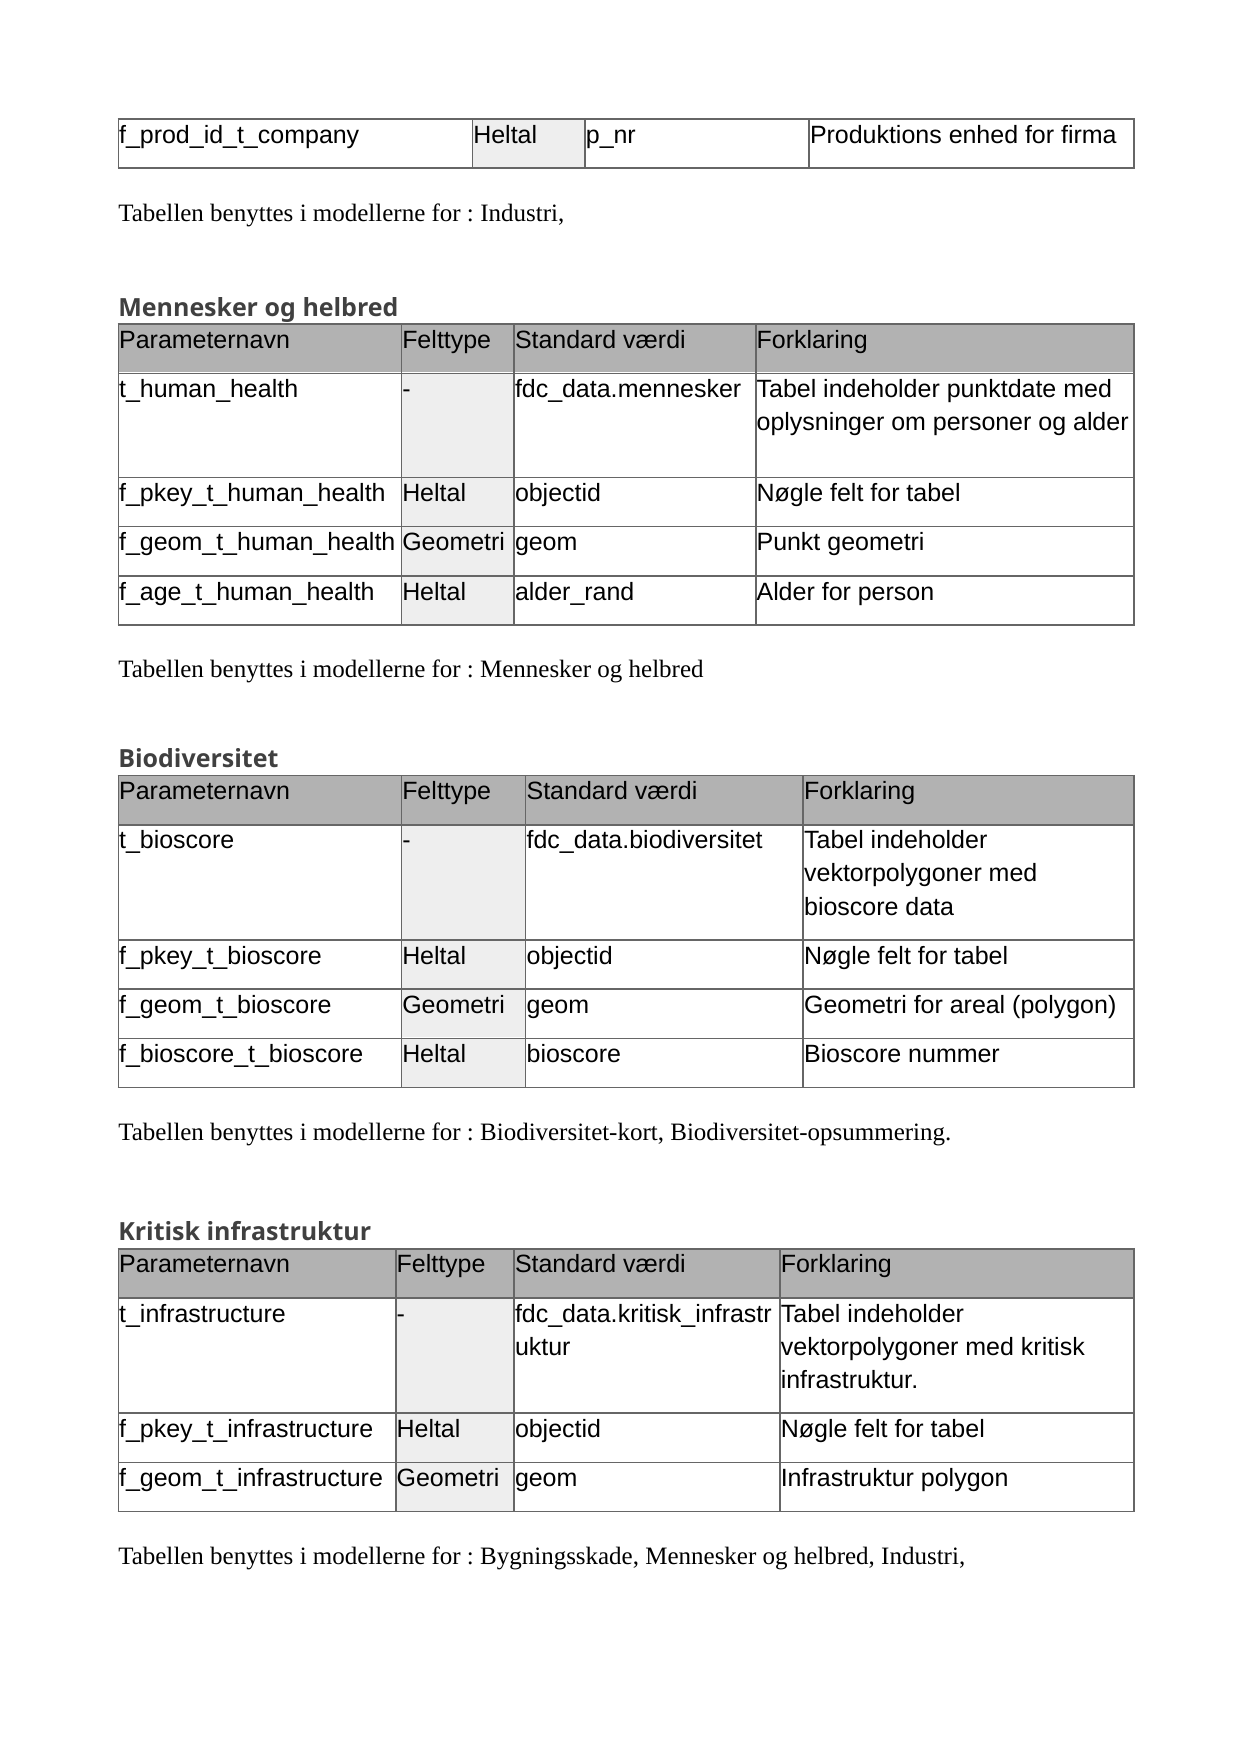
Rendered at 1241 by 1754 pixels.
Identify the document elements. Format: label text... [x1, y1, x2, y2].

table_cell objectid [526, 941, 802, 988]
table_cell Tabel indeholder punktdate med oplysninger om personer og alder [757, 374, 1133, 477]
table_cell fdc_data.biodiversitet [526, 826, 802, 939]
table_cell f_age_t_human_health [119, 577, 401, 624]
table_cell geom [526, 990, 802, 1037]
table_cell bioscore [526, 1039, 802, 1087]
table_header Forklaring [781, 1250, 1133, 1297]
table_cell fdc_data.kritisk_infrastruktur [515, 1299, 779, 1412]
table_cell Punkt geometri [757, 527, 1133, 575]
table_cell Heltal [402, 577, 513, 624]
subtitle Biodiversitet [118, 741, 1122, 775]
table_cell Geometri [402, 527, 513, 575]
text Tabellen benyttes i modellerne for : Bygningsskade, Mennesker og helbred, Industri, [118, 1541, 1122, 1569]
table_header Standard værdi [515, 325, 755, 372]
table_cell geom [515, 527, 755, 575]
table_cell Heltal [402, 941, 525, 988]
table_header Forklaring [757, 325, 1133, 372]
table_cell Heltal [397, 1414, 513, 1461]
table_cell f_geom_t_bioscore [119, 990, 401, 1037]
table_header Felttype [397, 1250, 513, 1297]
table_cell f_geom_t_human_health [119, 527, 401, 575]
table_cell t_infrastructure [119, 1299, 395, 1412]
table_cell objectid [515, 1414, 779, 1461]
table_cell f_pkey_t_human_health [119, 478, 401, 526]
table_cell Geometri [402, 990, 525, 1037]
table_header Felttype [402, 776, 525, 824]
table_cell - [402, 826, 525, 939]
text Tabellen benyttes i modellerne for : Industri, [118, 198, 1122, 226]
table_cell objectid [515, 478, 755, 526]
table_header Forklaring [804, 776, 1133, 824]
table_cell Tabel indeholder vektorpolygoner med kritisk infrastruktur. [781, 1299, 1133, 1412]
table_cell Alder for person [757, 577, 1133, 624]
table_cell f_pkey_t_bioscore [119, 941, 401, 988]
table_cell f_bioscore_t_bioscore [119, 1039, 401, 1087]
table_cell f_pkey_t_infrastructure [119, 1414, 395, 1461]
table_cell Heltal [402, 478, 513, 526]
table_cell Heltal [473, 120, 584, 167]
table_cell Heltal [402, 1039, 525, 1087]
table_cell Produktions enhed for firma [810, 120, 1133, 167]
table_header Parameternavn [119, 1250, 395, 1297]
table_cell Geometri for areal (polygon) [804, 990, 1133, 1037]
text Tabellen benyttes i modellerne for : Mennesker og helbred [118, 654, 1122, 683]
subtitle Kritisk infrastruktur [118, 1214, 1122, 1248]
table_header Parameternavn [119, 325, 401, 372]
table_cell Tabel indeholder vektorpolygoner med bioscore data [804, 826, 1133, 939]
subtitle Mennesker og helbred [118, 289, 1122, 323]
table_header Standard værdi [526, 776, 802, 824]
table_cell Bioscore nummer [804, 1039, 1133, 1087]
table_cell Infrastruktur polygon [781, 1463, 1133, 1511]
table_cell alder_rand [515, 577, 755, 624]
table_cell fdc_data.mennesker [515, 374, 755, 477]
table_cell f_geom_t_infrastructure [119, 1463, 395, 1511]
table_header Parameternavn [119, 776, 401, 824]
table_cell t_human_health [119, 374, 401, 477]
table_header Standard værdi [515, 1250, 779, 1297]
text Tabellen benyttes i modellerne for : Biodiversitet-kort, Biodiversitet-opsummering. [118, 1117, 1122, 1146]
table_cell Nøgle felt for tabel [781, 1414, 1133, 1461]
table_cell Geometri [397, 1463, 513, 1511]
table_cell geom [515, 1463, 779, 1511]
table_cell Nøgle felt for tabel [804, 941, 1133, 988]
table_cell p_nr [586, 120, 808, 167]
table_cell Nøgle felt for tabel [757, 478, 1133, 526]
table_cell - [397, 1299, 513, 1412]
table_cell f_prod_id_t_company [119, 120, 472, 167]
table_cell - [402, 374, 513, 477]
table_cell t_bioscore [119, 826, 401, 939]
table_header Felttype [402, 325, 513, 372]
